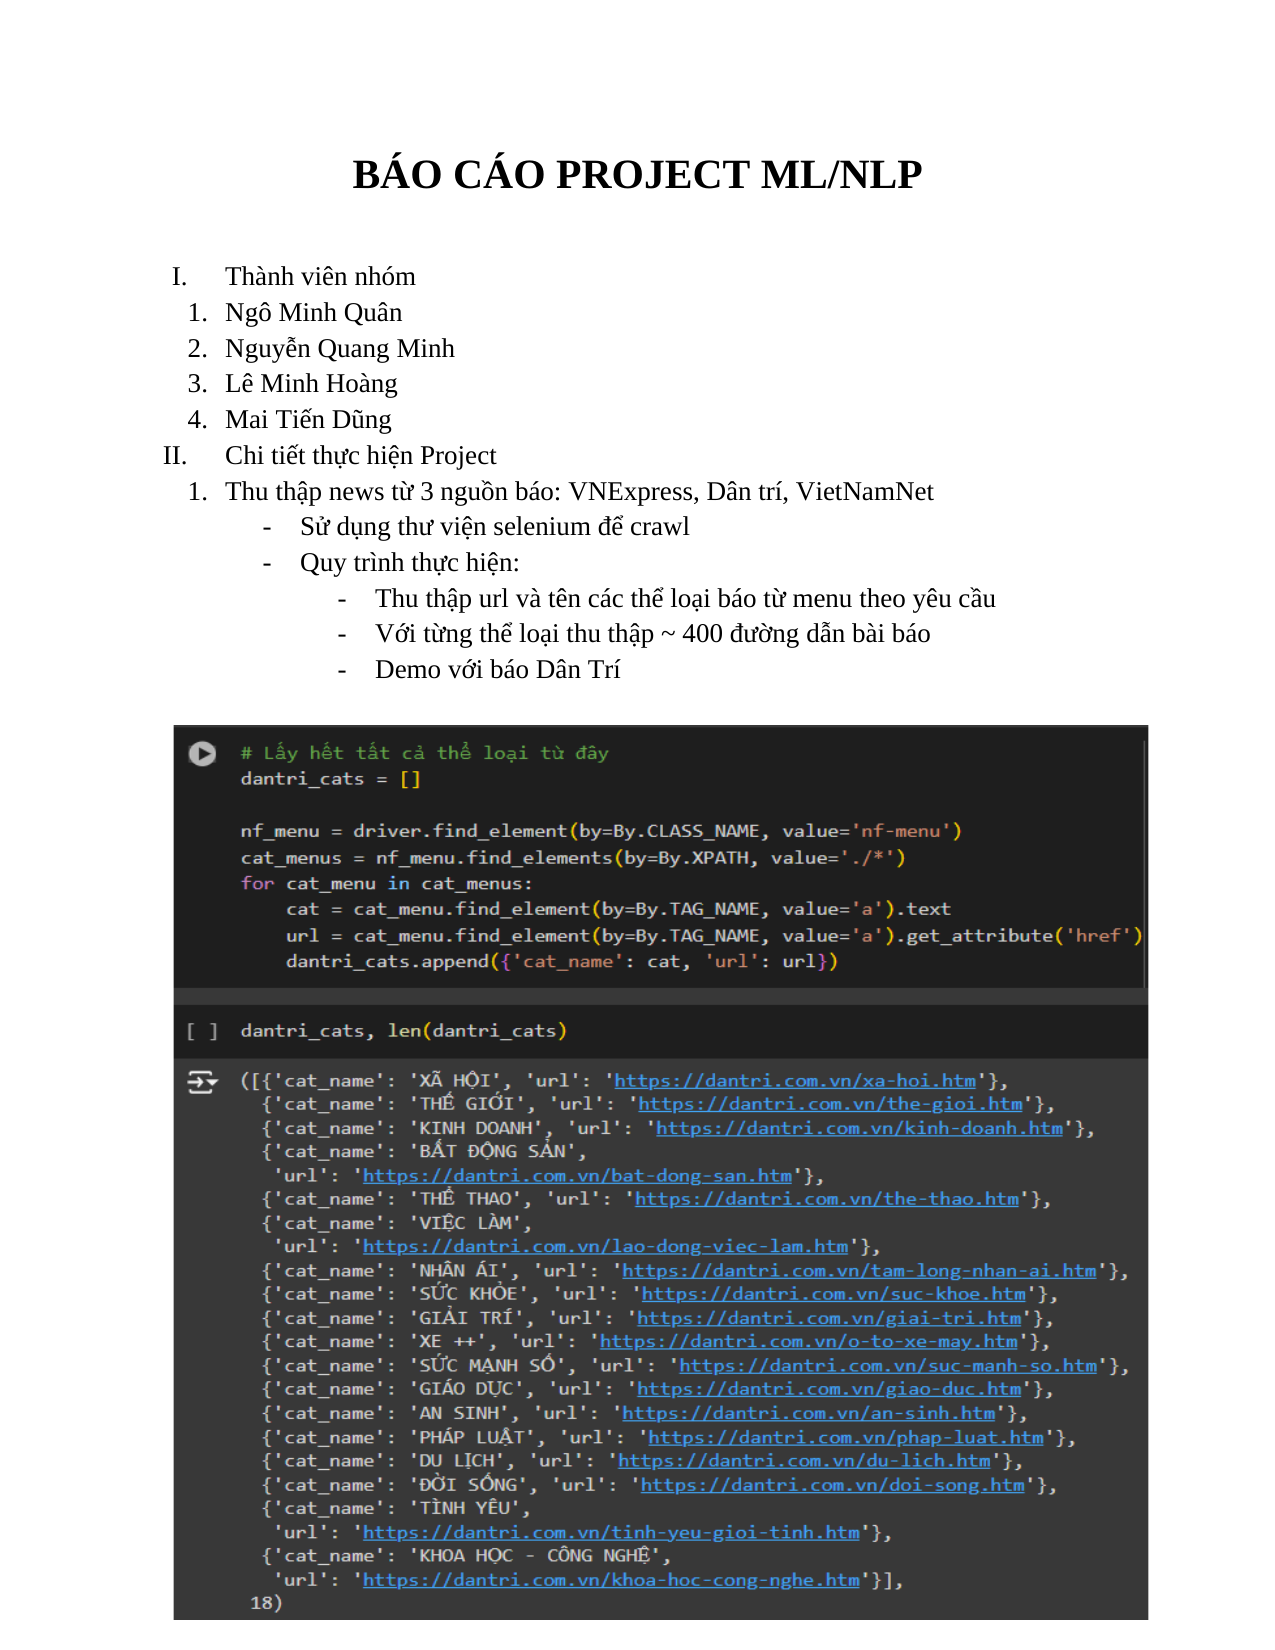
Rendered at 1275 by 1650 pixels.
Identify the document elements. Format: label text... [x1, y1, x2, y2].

list Nguyễn Quang Minh [187, 332, 1125, 363]
list Sử dụng thư viện selenium để crawl [262, 510, 1125, 541]
list Chi tiết thực hiện Project [187, 439, 1125, 470]
list Thu thập url và tên các thể loại báo từ menu theo yêu cầu [337, 582, 1125, 613]
list Thành viên nhóm [187, 260, 1125, 291]
list Với từng thể loại thu thập ~ 400 đường dẫn bài báo [337, 617, 1125, 649]
picture [173, 725, 1149, 1620]
list Quy trình thực hiện: [262, 546, 1125, 577]
list Demo với báo Dân Trí [337, 653, 1125, 684]
list Ngô Minh Quân [187, 296, 1125, 327]
list Lê Minh Hoàng [187, 367, 1125, 398]
list Thu thập news từ 3 nguồn báo: VNExpress, Dân trí, VietNamNet [187, 474, 1125, 506]
text BÁO CÁO PROJECT ML/NLP [150, 150, 1125, 198]
list Mai Tiến Dũng [187, 403, 1125, 434]
